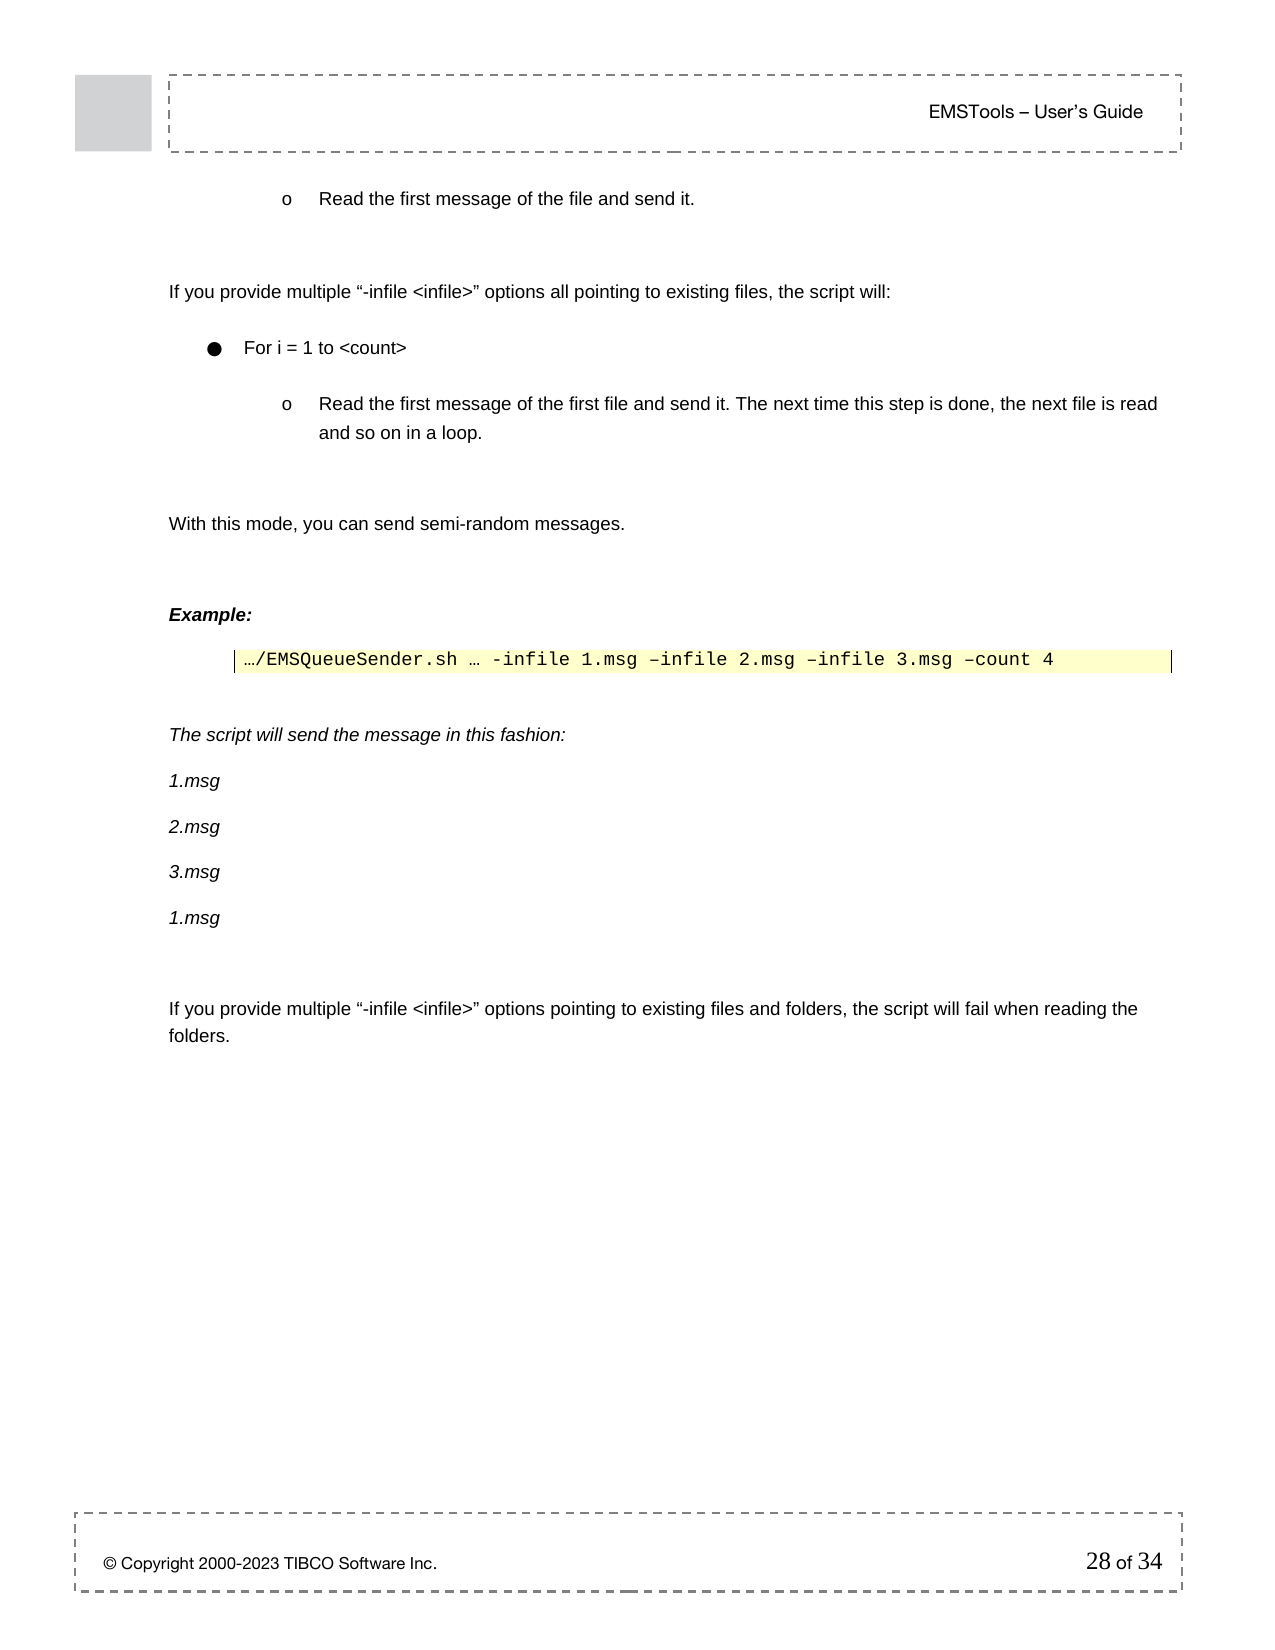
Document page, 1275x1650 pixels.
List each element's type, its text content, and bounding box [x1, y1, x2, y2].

text With this mode, you can send semi-random messages. [169, 513, 1162, 534]
list Read the first message of the file and send it. [281, 187, 1162, 211]
text 1.msg [169, 770, 1162, 791]
list Read the first message of the first file and send it. The next time this step is done, the next file is read and so on in a loop. [281, 393, 1162, 443]
text If you provide multiple “-infile <infile>” options pointing to existing files and folders, the script will fail when reading the folders. [169, 998, 1162, 1046]
text 3.msg [169, 861, 1162, 883]
text 1.msg [169, 907, 1162, 928]
text If you provide multiple “-infile <infile>” options all pointing to existing files, the script will: [169, 281, 1162, 302]
text Example: [169, 604, 1162, 626]
text 2.msg [169, 815, 1162, 837]
text The script will send the message in this fashion: [169, 724, 1162, 746]
list For i = 1 to <count> [206, 326, 1162, 365]
text …/EMSQueueSender.sh … -infile 1.msg –infile 2.msg –infile 3.msg –count 4 [235, 650, 1171, 673]
